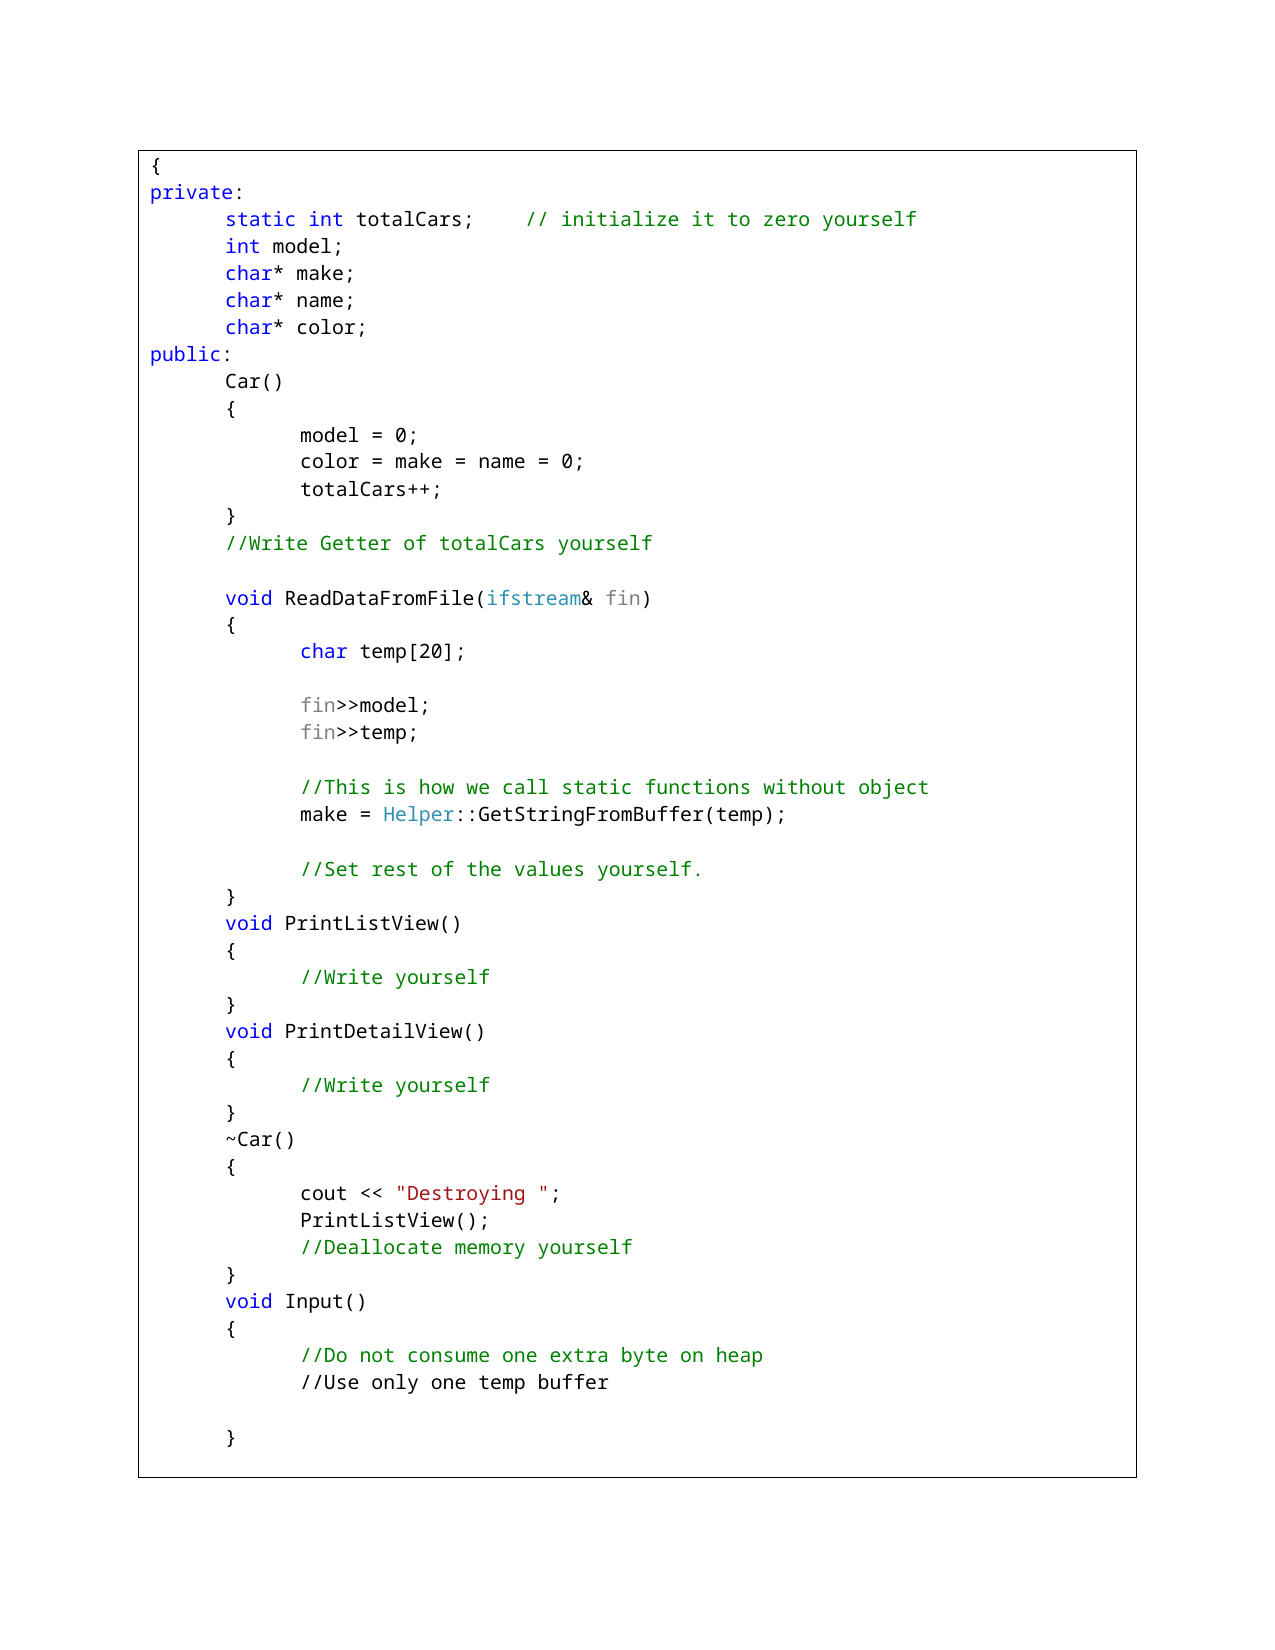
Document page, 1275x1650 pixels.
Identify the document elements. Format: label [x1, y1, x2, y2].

table_header [139, 151, 1136, 1477]
